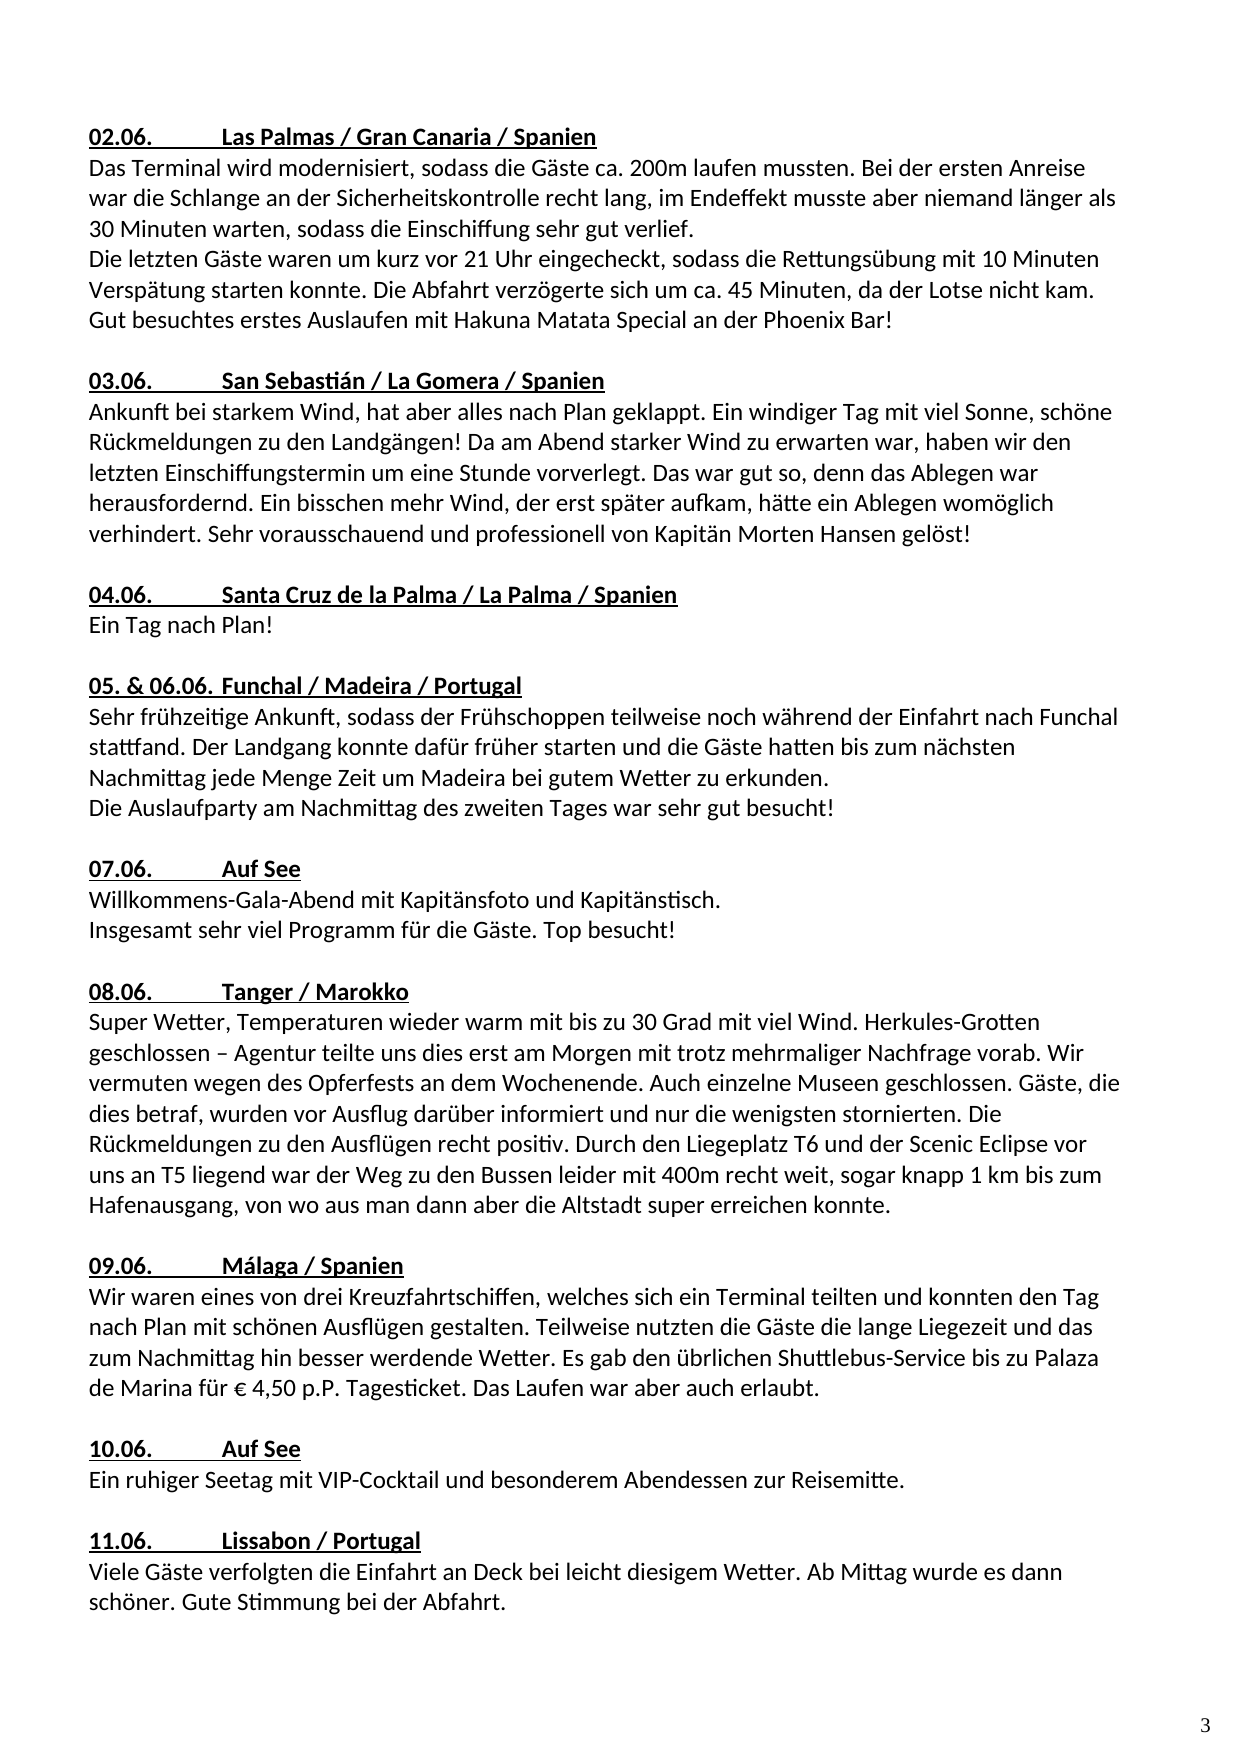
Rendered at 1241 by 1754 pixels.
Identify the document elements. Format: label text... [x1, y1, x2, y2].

text Ein ruhiger Seetag mit VIP-Cocktail und besonderem Abendessen zur Reisemitte. [89, 1464, 1122, 1494]
text 09.06. Málaga / Spanien [89, 1250, 1122, 1281]
text 07.06. Auf See [89, 854, 1122, 884]
text 10.06. Auf See [89, 1433, 1122, 1464]
text Ein Tag nach Plan! [89, 609, 1122, 640]
text Ankunft bei starkem Wind, hat aber alles nach Plan geklappt. Ein windiger Tag mit viel Sonne, schöne Rückmeldungen zu den Landgängen! Da am Abend starker Wind zu erwarten war, haben wir den letzten Einschiffungstermin um eine Stunde vorverlegt. Das war gut so, denn das Ablegen war herausfordernd. Ein bisschen mehr Wind, der erst später aufkam, hätte ein Ablegen womöglich verhindert. Sehr vorausschauend und professionell von Kapitän Morten Hansen gelöst! [89, 396, 1122, 548]
text Das Terminal wird modernisiert, sodass die Gäste ca. 200m laufen mussten. Bei der ersten Anreise war die Schlange an der Sicherheitskontrolle recht lang, im Endeffekt musste aber niemand länger als 30 Minuten warten, sodass die Einschiffung sehr gut verlief. [89, 152, 1122, 243]
text Viele Gäste verfolgten die Einfahrt an Deck bei leicht diesigem Wetter. Ab Mittag wurde es dann schöner. Gute Stimmung bei der Abfahrt. [89, 1556, 1122, 1617]
text Super Wetter, Temperaturen wieder warm mit bis zu 30 Grad mit viel Wind. Herkules-Grotten geschlossen – Agentur teilte uns dies erst am Morgen mit trotz mehrmaliger Nachfrage vorab. Wir vermuten wegen des Opferfests an dem Wochenende. Auch einzelne Museen geschlossen. Gäste, die dies betraf, wurden vor Ausflug darüber informiert und nur die wenigsten stornierten. Die Rückmeldungen zu den Ausflügen recht positiv. Durch den Liegeplatz T6 und der Scenic Eclipse vor uns an T5 liegend war der Weg zu den Bussen leider mit 400m recht weit, sogar knapp 1 km bis zum Hafenausgang, von wo aus man dann aber die Altstadt super erreichen konnte. [89, 1006, 1122, 1220]
text Die letzten Gäste waren um kurz vor 21 Uhr eingecheckt, sodass die Rettungsübung mit 10 Minuten Verspätung starten konnte. Die Abfahrt verzögerte sich um ca. 45 Minuten, da der Lotse nicht kam. Gut besuchtes erstes Auslaufen mit Hakuna Matata Special an der Phoenix Bar! [89, 243, 1122, 335]
text 04.06. Santa Cruz de la Palma / La Palma / Spanien [89, 579, 1122, 609]
text Die Auslaufparty am Nachmittag des zweiten Tages war sehr gut besucht! [89, 793, 1122, 823]
text 11.06. Lissabon / Portugal [89, 1525, 1122, 1556]
text Willkommens-Gala-Abend mit Kapitänsfoto und Kapitänstisch. Insgesamt sehr viel Programm für die Gäste. Top besucht! [89, 884, 1122, 945]
text 05. & 06.06. Funchal / Madeira / Portugal [89, 671, 1122, 701]
text Wir waren eines von drei Kreuzfahrtschiffen, welches sich ein Terminal teilten und konnten den Tag nach Plan mit schönen Ausflügen gestalten. Teilweise nutzten die Gäste die lange Liegezeit und das zum Nachmittag hin besser werdende Wetter. Es gab den übrlichen Shuttlebus-Service bis zu Palaza de Marina für € 4,50 p.P. Tagesticket. Das Laufen war aber auch erlaubt. [89, 1281, 1122, 1403]
text 08.06. Tanger / Marokko [89, 976, 1122, 1006]
text 02.06. Las Palmas / Gran Canaria / Spanien [89, 121, 1122, 152]
text 03.06. San Sebastián / La Gomera / Spanien [89, 365, 1122, 396]
text Sehr frühzeitige Ankunft, sodass der Frühschoppen teilweise noch während der Einfahrt nach Funchal stattfand. Der Landgang konnte dafür früher starten und die Gäste hatten bis zum nächsten Nachmittag jede Menge Zeit um Madeira bei gutem Wetter zu erkunden. [89, 701, 1122, 793]
